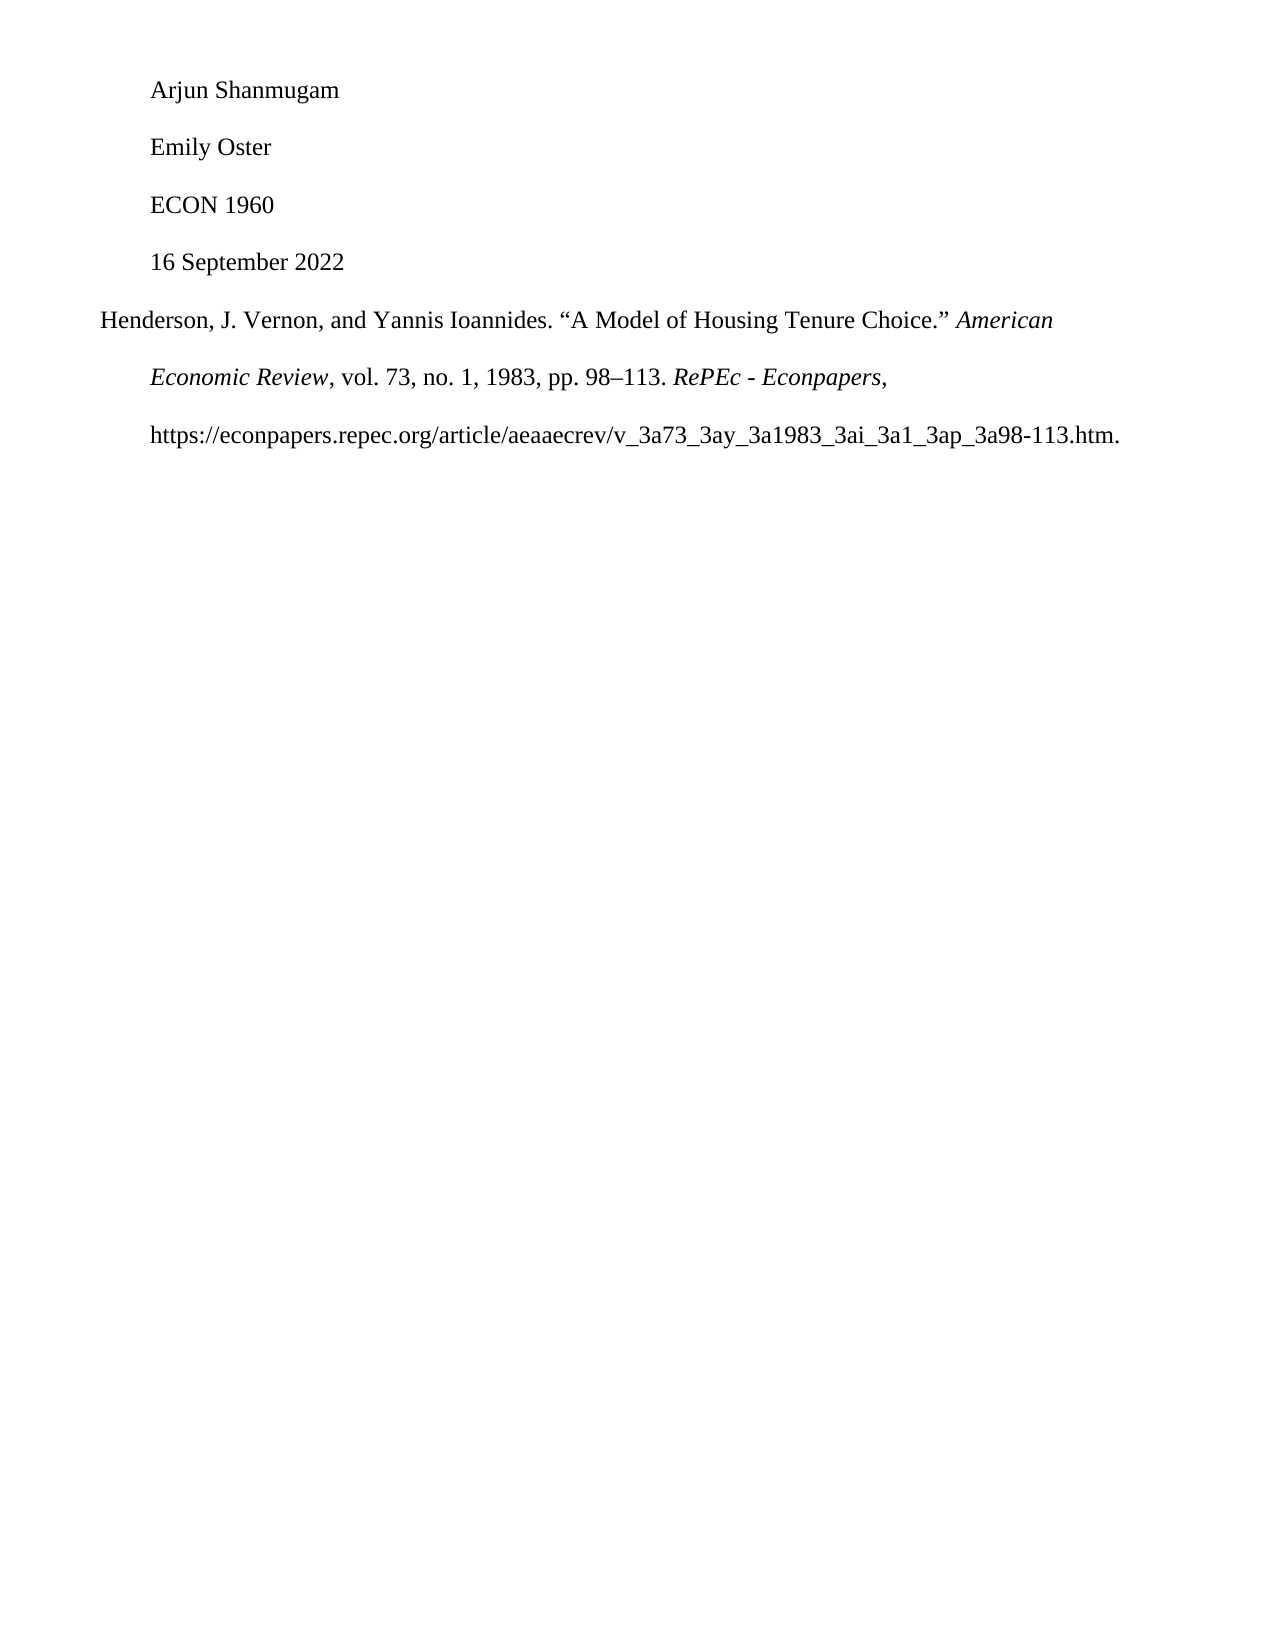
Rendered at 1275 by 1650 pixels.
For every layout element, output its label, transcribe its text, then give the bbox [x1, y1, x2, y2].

text Henderson, J. Vernon, and Yannis Ioannides. “A Model of Housing Tenure Choice.” American Economic Review, vol. 73, no. 1, 1983, pp. 98–113. RePEc - Econpapers, https://econpapers.repec.org/article/aeaaecrev/v_3a73_3ay_3a1983_3ai_3a1_3ap_3a98-113.htm. [100, 305, 1125, 449]
